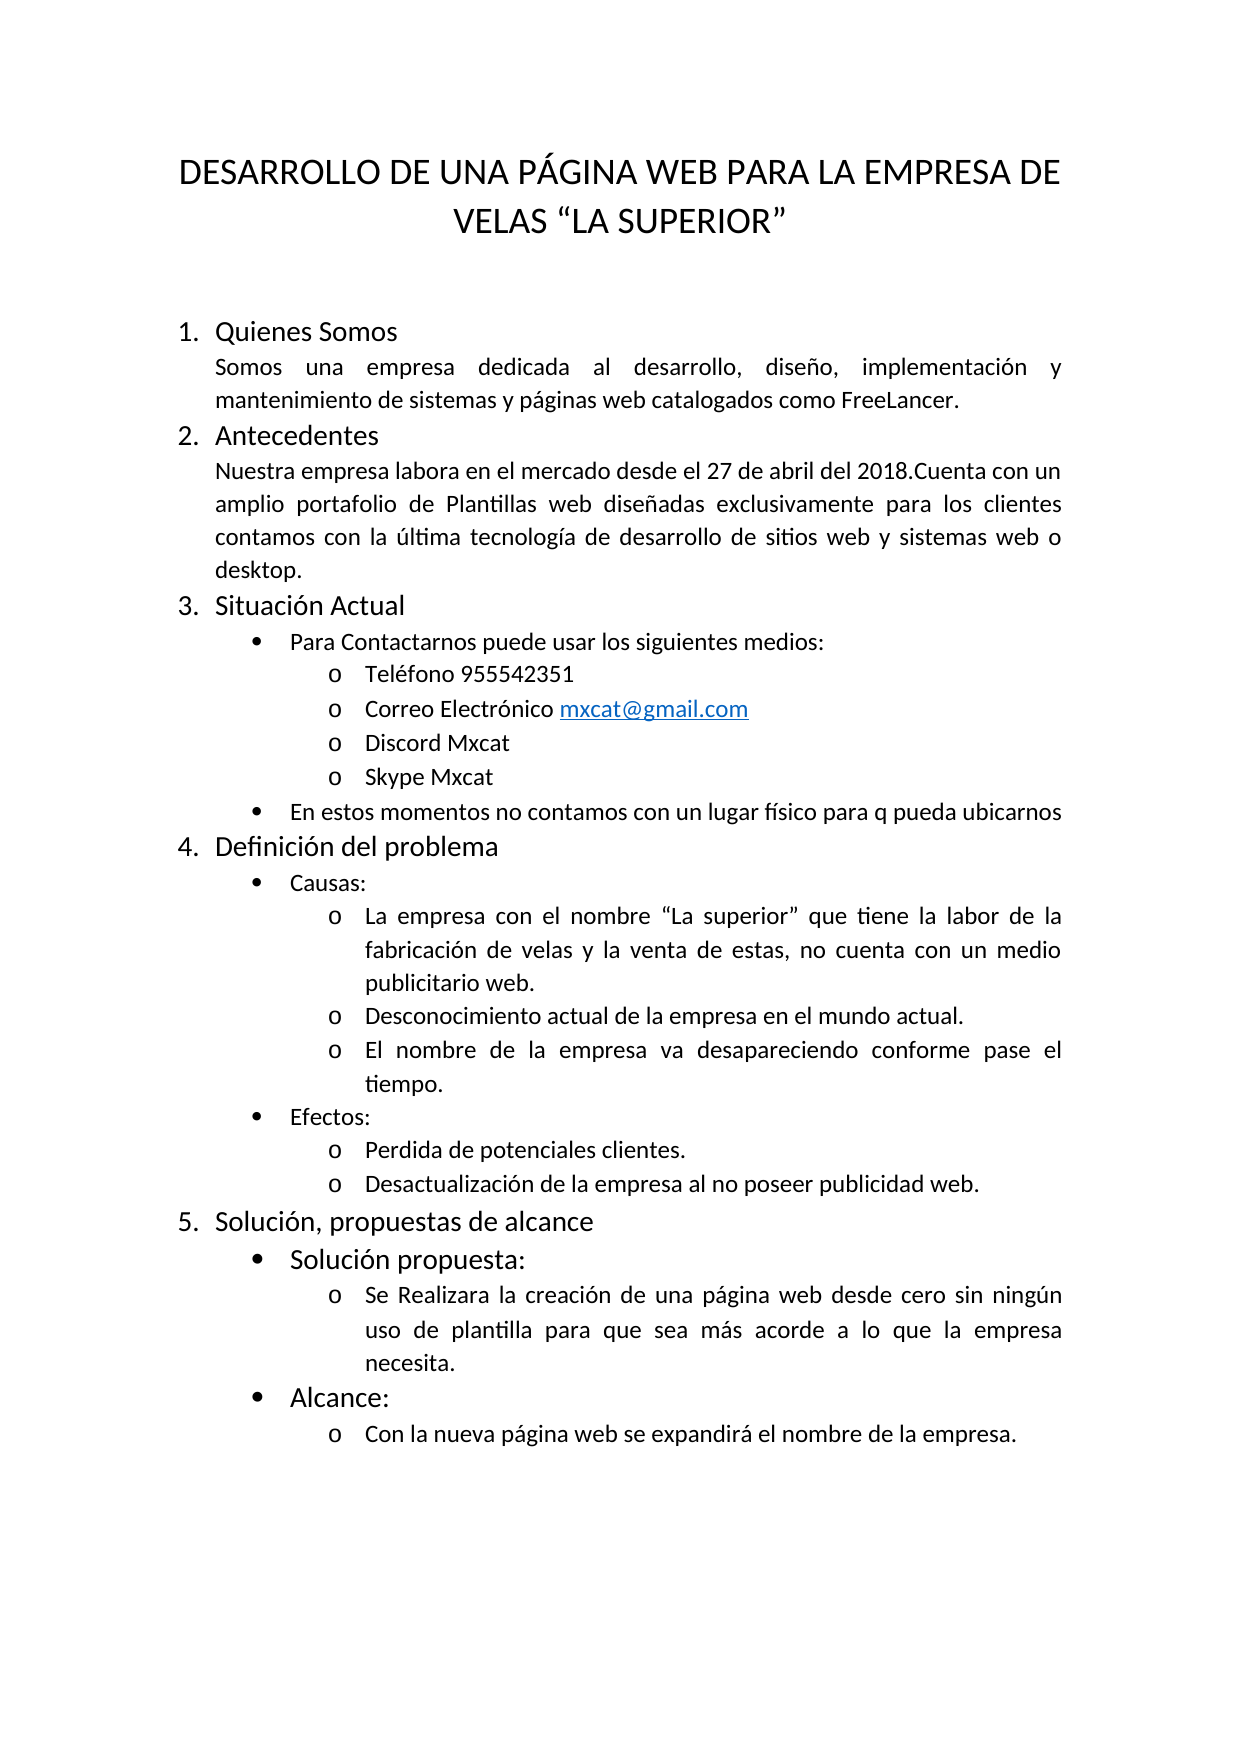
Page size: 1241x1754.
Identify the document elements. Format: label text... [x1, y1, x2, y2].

list Nuestra empresa labora en el mercado desde el 27 de abril del 2018.Cuenta con un amplio portafolio de Plantillas web diseñadas exclusivamente para los clientes contamos con la última tecnología de desarrollo de sitios web y sistemas web o desktop. [215, 456, 1063, 585]
list Skype Mxcat [327, 761, 1063, 793]
list Perdida de potenciales clientes. [327, 1134, 1063, 1166]
list Para Contactarnos puede usar los siguientes medios: [252, 626, 1063, 656]
list Discord Mxcat [327, 727, 1063, 759]
list La empresa con el nombre “La superior” que tiene la labor de la fabricación de velas y la venta de estas, no cuenta con un medio publicitario web. [327, 900, 1063, 997]
list Situación Actual [177, 587, 1063, 623]
list Definición del problema [177, 828, 1063, 864]
list Solución propuesta: [252, 1241, 1063, 1277]
list Desconocimiento actual de la empresa en el mundo actual. [327, 1000, 1063, 1032]
list Con la nueva página web se expandirá el nombre de la empresa. [327, 1418, 1063, 1450]
list Correo Electrónico mxcat@gmail.com [327, 693, 1063, 724]
list Teléfono 955542351 [327, 658, 1063, 690]
list Quienes Somos [177, 313, 1063, 348]
list Alcance: [252, 1379, 1063, 1415]
list Se Realizara la creación de una página web desde cero sin ningún uso de plantilla para que sea más acorde a lo que la empresa necesita. [327, 1279, 1063, 1377]
list En estos momentos no contamos con un lugar físico para q pueda ubicarnos [252, 796, 1063, 826]
list Somos una empresa dedicada al desarrollo, diseño, implementación y mantenimiento de sistemas y páginas web catalogados como FreeLancer. [215, 351, 1063, 415]
text DESARROLLO DE UNA PÁGINA WEB PARA LA EMPRESA DE VELAS “LA SUPERIOR” [177, 148, 1063, 243]
list Causas: [252, 867, 1063, 897]
list Antecedentes [177, 417, 1063, 453]
list Solución, propuestas de alcance [177, 1203, 1063, 1238]
list Efectos: [252, 1101, 1063, 1132]
list Desactualización de la empresa al no poseer publicidad web. [327, 1168, 1063, 1200]
list El nombre de la empresa va desapareciendo conforme pase el tiempo. [327, 1034, 1063, 1099]
